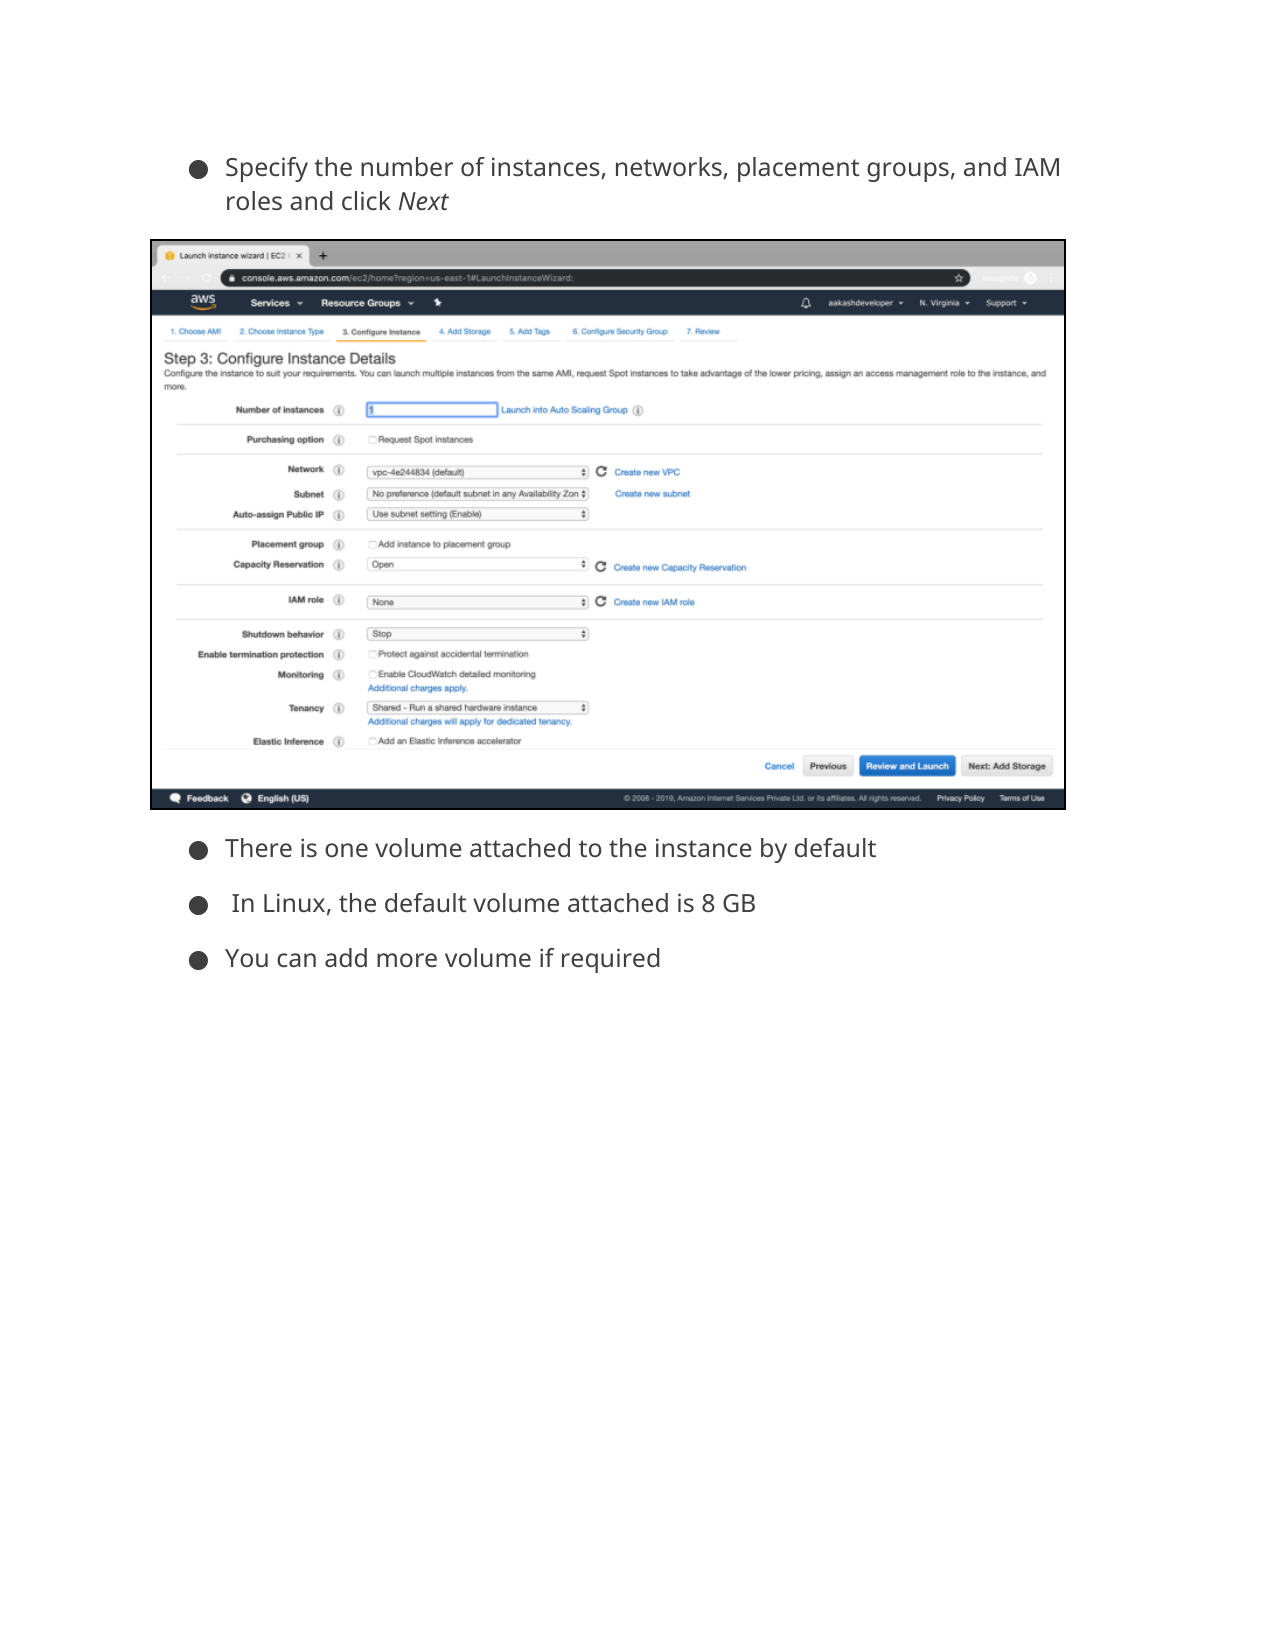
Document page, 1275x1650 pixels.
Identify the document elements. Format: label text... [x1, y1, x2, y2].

list There is one volume attached to the instance by default [187, 831, 1125, 865]
list Specify the number of instances, networks, placement groups, and IAM roles and click Next [187, 150, 1125, 218]
list You can add more volume if required [187, 941, 1125, 975]
picture [152, 241, 1064, 808]
list In Linux, the default volume attached is 8 GB [187, 886, 1125, 920]
